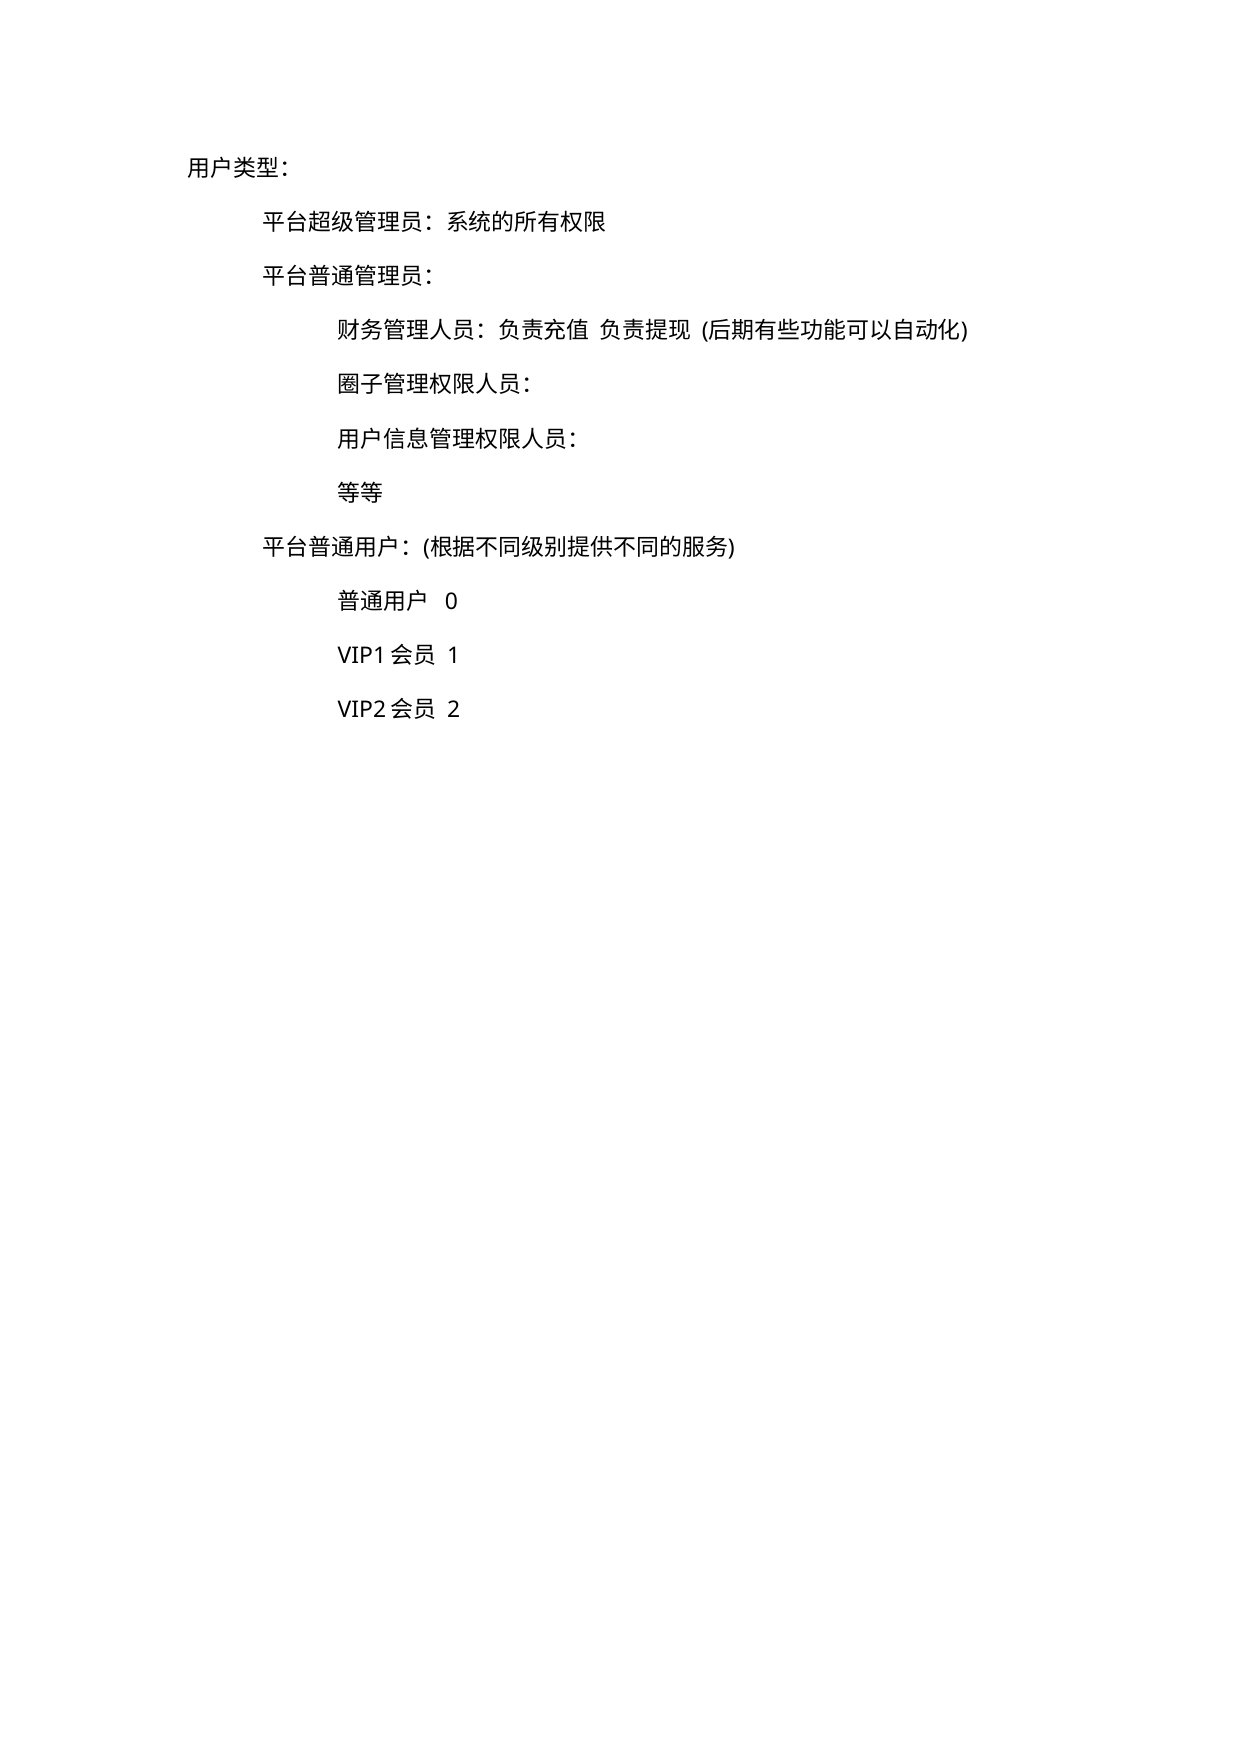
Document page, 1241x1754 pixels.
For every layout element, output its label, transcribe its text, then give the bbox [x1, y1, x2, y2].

text 平台超级管理员：系统的所有权限 [187, 204, 1053, 237]
text 平台普通管理员： [187, 258, 1053, 291]
text 财务管理人员：负责充值 负责提现 (后期有些功能可以自动化) [262, 312, 1053, 346]
text VIP2会员 2 [187, 691, 1053, 724]
text 圈子管理权限人员： [262, 366, 1053, 399]
text 等等 [262, 474, 1053, 508]
text VIP1会员 1 [262, 637, 1053, 670]
text 普通用户 0 [187, 583, 1053, 616]
text 用户类型： [187, 150, 1053, 183]
text 用户信息管理权限人员： [338, 420, 1053, 454]
text 平台普通用户：(根据不同级别提供不同的服务) [187, 528, 1053, 562]
